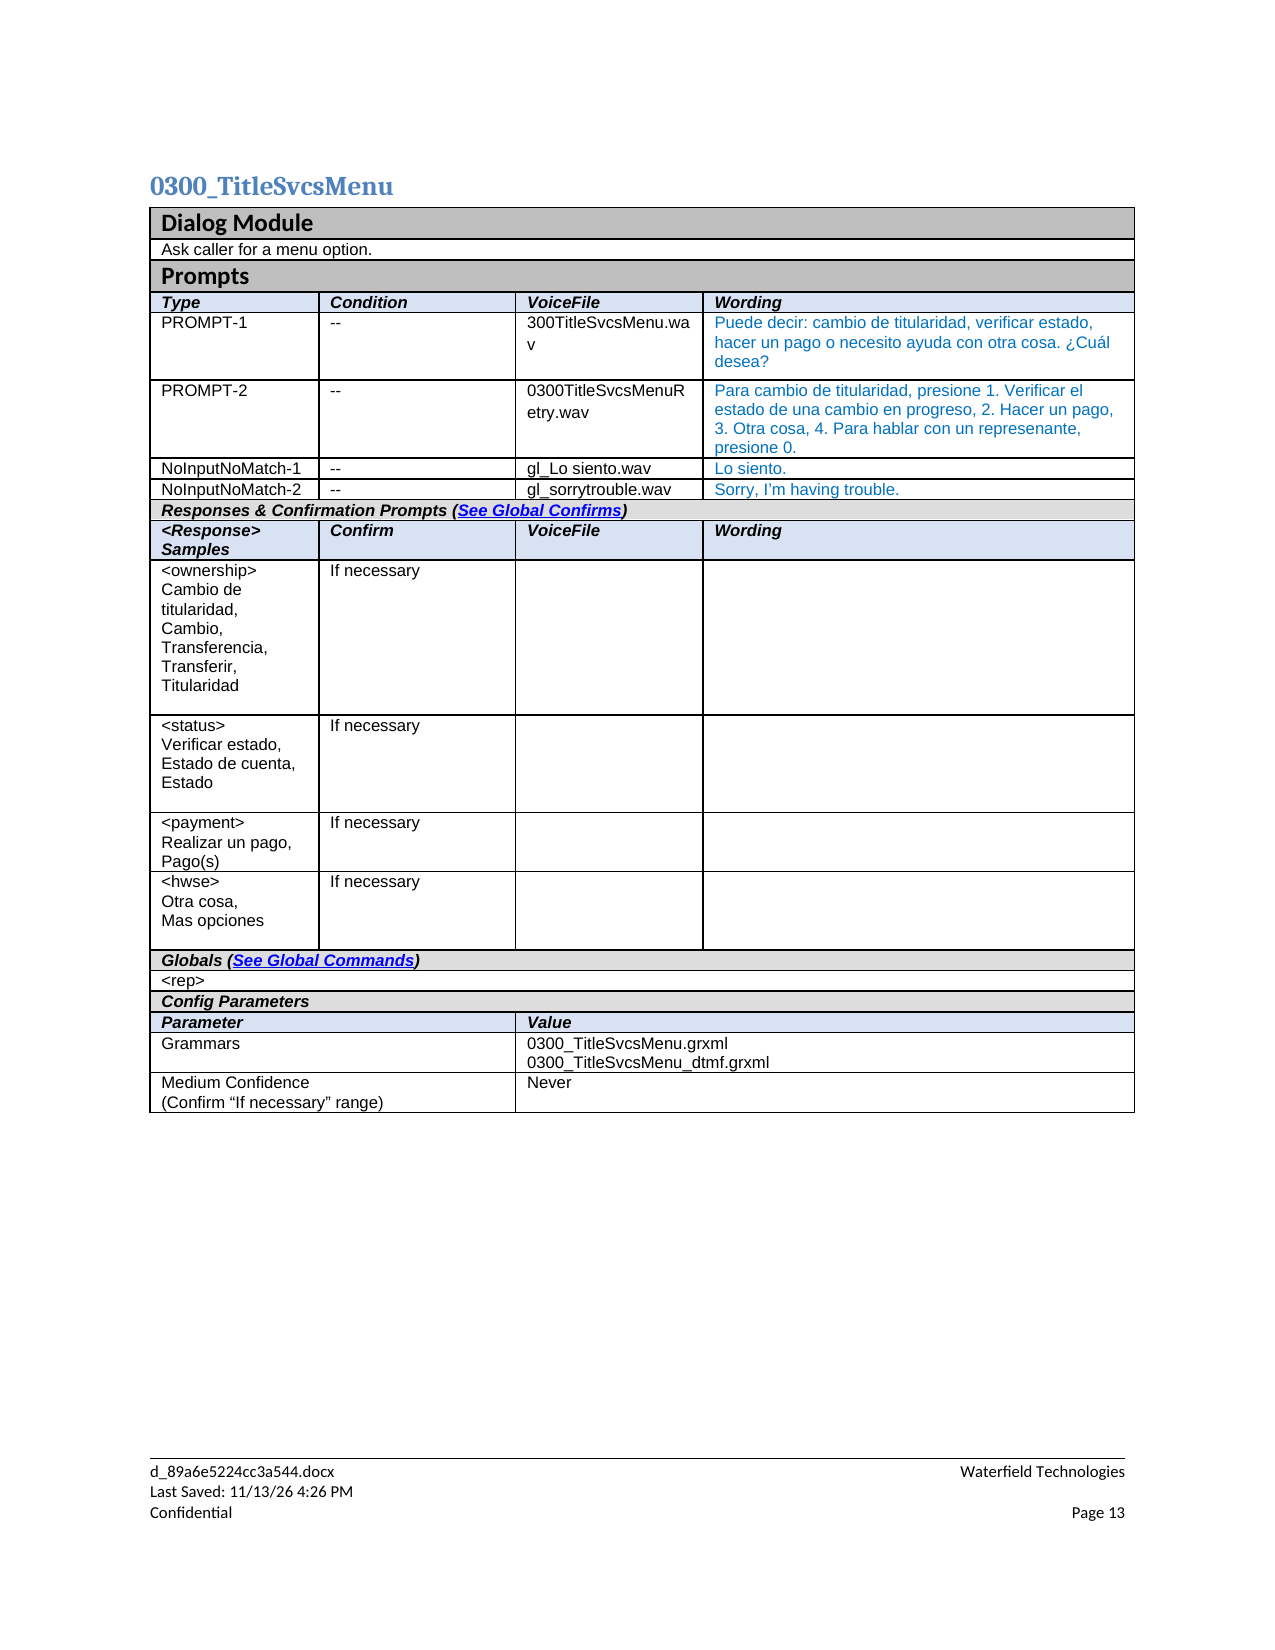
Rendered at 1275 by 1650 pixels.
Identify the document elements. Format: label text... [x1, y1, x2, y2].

table_cell <status> Verificar estado, Estado de cuenta, Estado [151, 716, 318, 812]
table_cell 0300_TitleSvcsMenu.grxml 0300_TitleSvcsMenu_dtmf.grxml [516, 1033, 1134, 1072]
table_cell Sorry, I’m having trouble. [704, 480, 1134, 499]
table_cell Never [516, 1073, 1134, 1112]
table_cell <rep> [151, 971, 1134, 990]
table_cell Puede decir: cambio de titularidad, verificar estado, hacer un pago o necesito ayuda con otra cosa. ¿Cuál desea? [704, 313, 1134, 379]
table_cell Type [151, 293, 318, 312]
table_cell If necessary [320, 561, 515, 714]
table_cell Confirm [320, 521, 515, 559]
table_cell PROMPT-2 [151, 381, 318, 457]
table_cell Parameter [151, 1013, 515, 1032]
table_cell If necessary [320, 813, 515, 871]
table_cell [516, 561, 702, 714]
table_cell [704, 561, 1134, 714]
table_cell gl_Lo siento.wav [516, 459, 702, 478]
table_cell Responses & Confirmation Prompts (See Global Confirms) [151, 500, 1134, 519]
table_cell VoiceFile [516, 293, 702, 312]
table_cell -- [320, 459, 515, 478]
table_cell NoInputNoMatch-2 [151, 480, 318, 499]
table_cell 0300TitleSvcsMenuRetry.wav [516, 381, 702, 457]
table_cell 300TitleSvcsMenu.wav [516, 313, 702, 379]
table_cell Config Parameters [151, 992, 1134, 1011]
table_cell -- [320, 381, 515, 457]
table_cell Ask caller for a menu option. [151, 240, 1134, 259]
table_cell Para cambio de titularidad, presione 1. Verificar el estado de una cambio en progreso, 2. Hacer un pago, 3. Otra cosa, 4. Para hablar con un represenante, presione 0. [704, 381, 1134, 457]
table_cell Medium Confidence (Confirm “If necessary” range) [151, 1073, 515, 1112]
table_cell Condition [320, 293, 515, 312]
table_cell PROMPT-1 [151, 313, 318, 379]
table_cell Prompts [151, 261, 1134, 291]
table_cell [704, 716, 1134, 812]
table_cell If necessary [320, 872, 515, 949]
table_cell -- [320, 480, 515, 499]
table_cell If necessary [320, 716, 515, 812]
table_cell <ownership> Cambio de titularidad, Cambio, Transferencia, Transferir, Titularidad [151, 561, 318, 714]
table_cell Value [516, 1013, 1134, 1032]
table_cell Grammars [151, 1033, 515, 1072]
table_cell Globals (See Global Commands) [151, 951, 1134, 970]
table_cell [704, 813, 1134, 871]
table_cell [516, 813, 702, 871]
subtitle 0300_TitleSvcsMenu [150, 171, 1125, 202]
table_cell [516, 716, 702, 812]
table_header Dialog Module [151, 208, 1134, 238]
table_cell gl_sorrytrouble.wav [516, 480, 702, 499]
table_cell VoiceFile [516, 521, 702, 559]
table_cell <Response> Samples [151, 521, 318, 559]
table_cell -- [320, 313, 515, 379]
table_cell <hwse> Otra cosa, Mas opciones [151, 872, 318, 949]
table_cell Lo siento. [704, 459, 1134, 478]
table_cell [516, 872, 702, 949]
table_cell [704, 872, 1134, 949]
table_cell Wording [704, 293, 1134, 312]
table_cell NoInputNoMatch-1 [151, 459, 318, 478]
table_cell <payment> Realizar un pago, Pago(s) [151, 813, 318, 871]
table_cell Wording [704, 521, 1134, 559]
